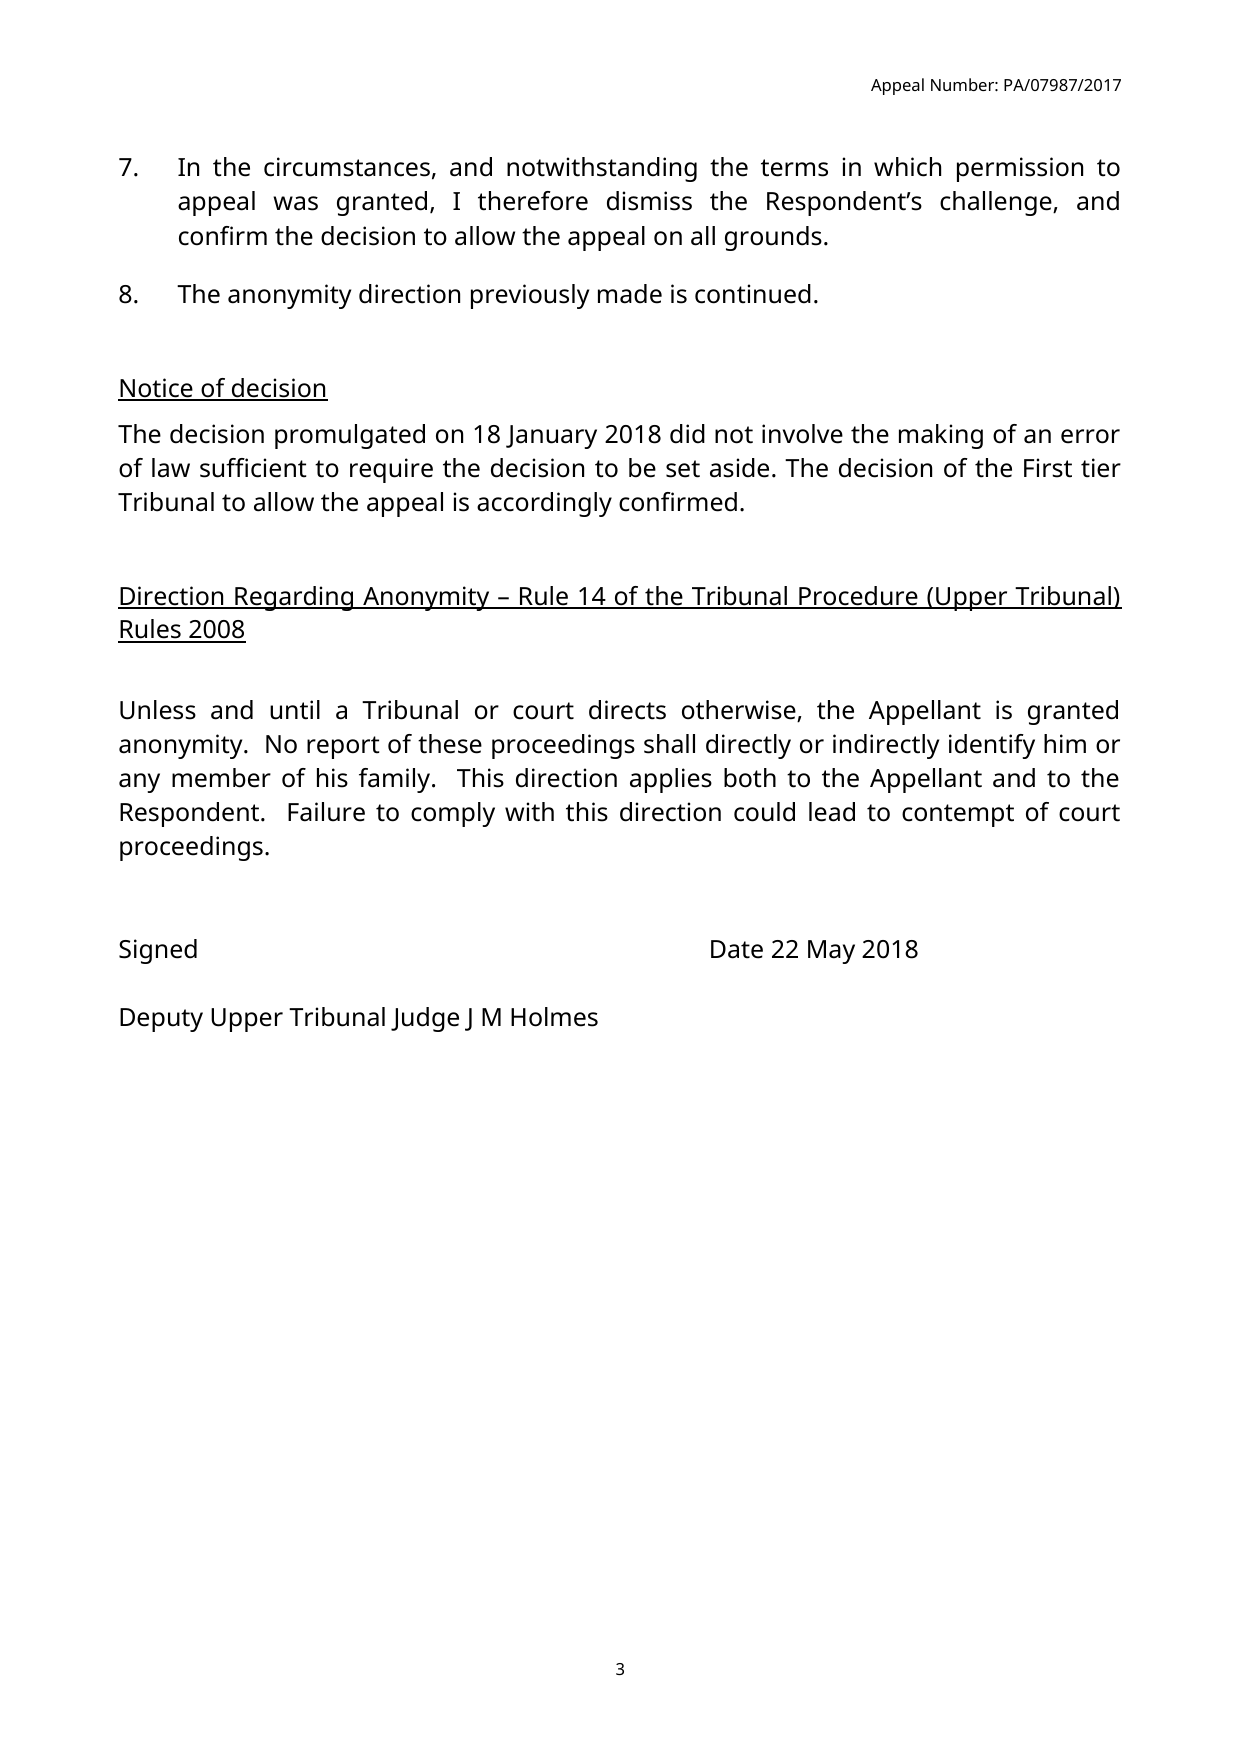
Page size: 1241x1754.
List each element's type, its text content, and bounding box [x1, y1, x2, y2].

text Signed Date 22 May 2018 [118, 931, 1122, 965]
text Notice of decision [118, 370, 1122, 404]
text Direction Regarding Anonymity – Rule 14 of the Tribunal Procedure (Upper Tribunal) Rules 2008 [118, 609, 1122, 646]
text Unless and until a Tribunal or court directs otherwise, the Appellant is granted anonymity. No report of these proceedings shall directly or indirectly identify him or any member of his family. This direction applies both to the Appellant and to the Respondent. Failure to comply with this direction could lead to contempt of court proceedings. [118, 693, 1122, 863]
list The anonymity direction previously made is continued. [118, 277, 1122, 311]
text Deputy Upper Tribunal Judge J M Holmes [118, 999, 1122, 1033]
text Direction Regarding Anonymity – Rule 14 of the Tribunal Procedure (Upper Tribunal) Rules 2008 [118, 578, 1122, 607]
text The decision promulgated on 18 January 2018 did not involve the making of an error of law sufficient to require the decision to be set aside. The decision of the First tier Tribunal to allow the appeal is accordingly confirmed. [118, 417, 1122, 519]
list In the circumstances, and notwithstanding the terms in which permission to appeal was granted, I therefore dismiss the Respondent’s challenge, and confirm the decision to allow the appeal on all grounds. [118, 150, 1122, 252]
